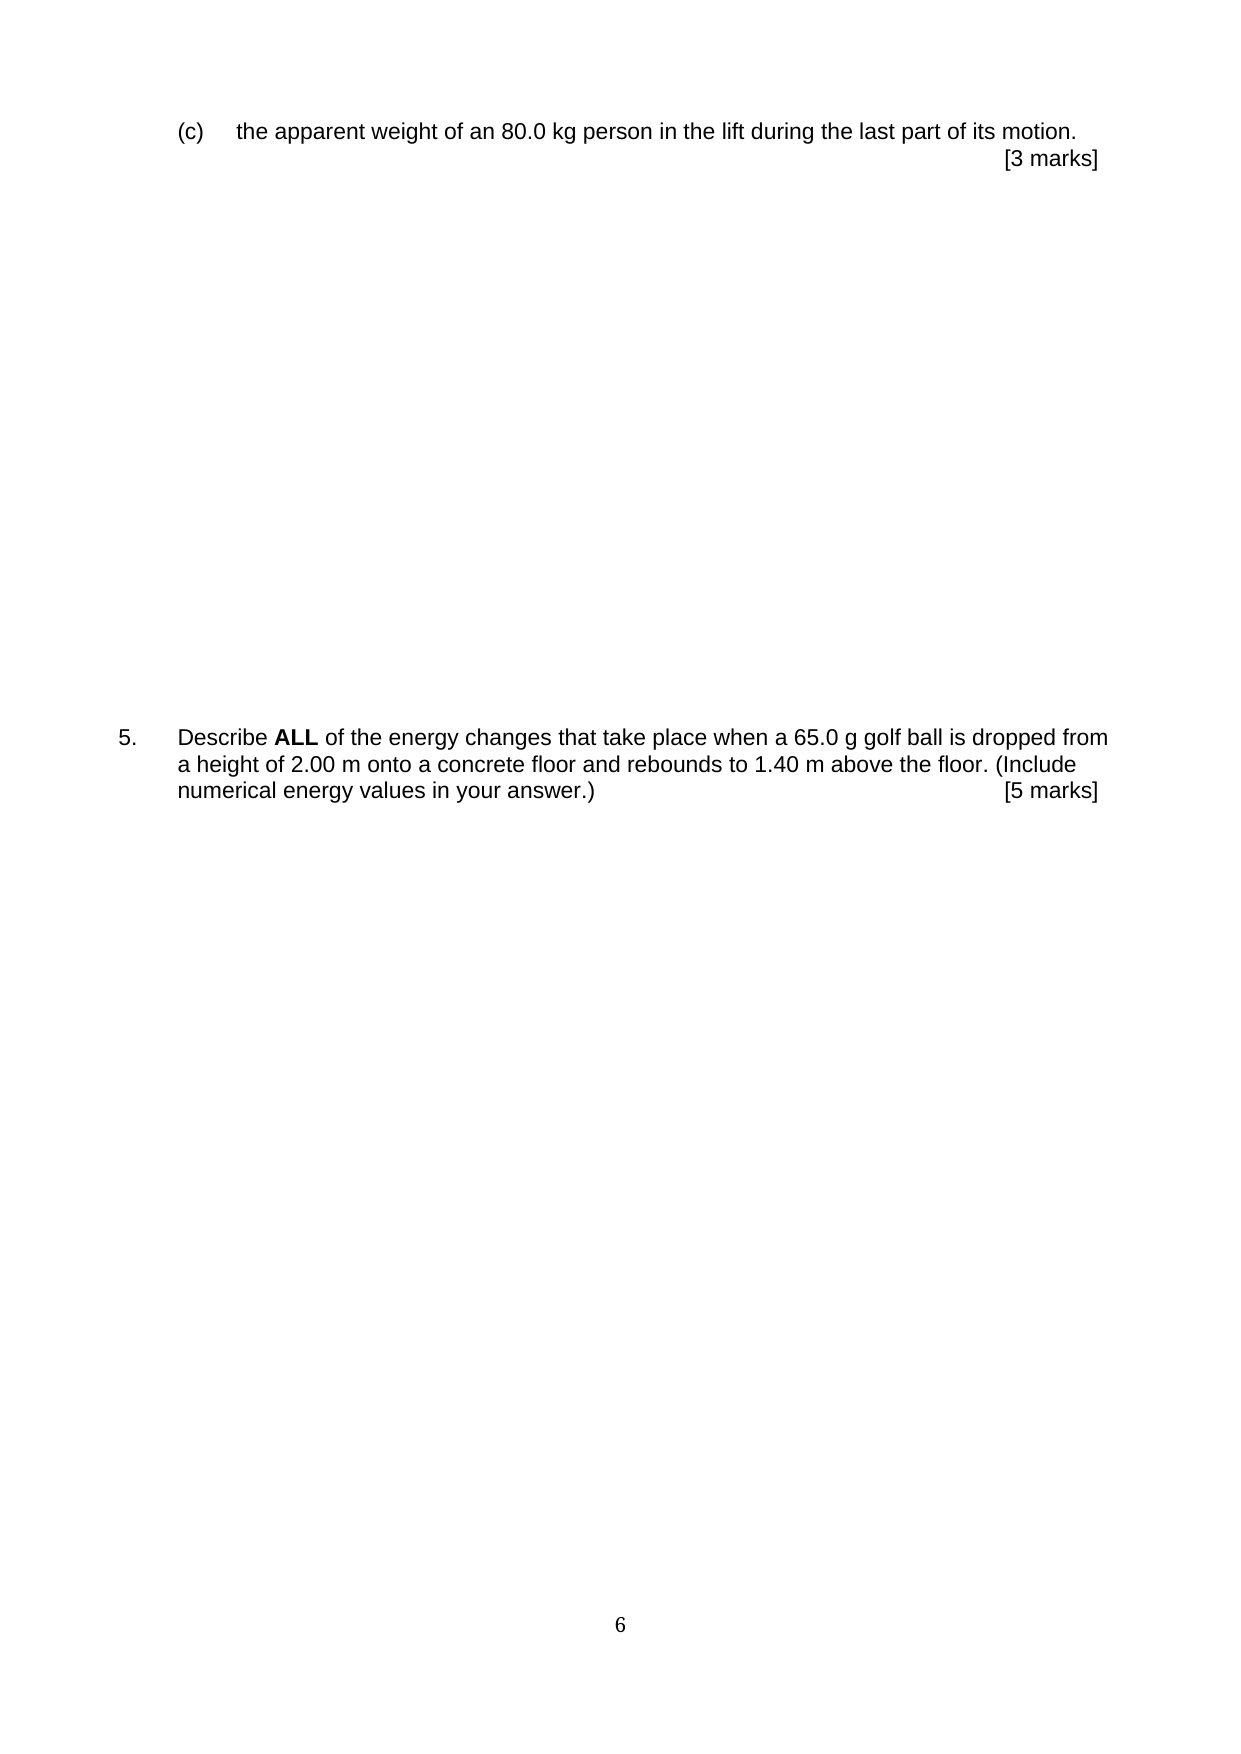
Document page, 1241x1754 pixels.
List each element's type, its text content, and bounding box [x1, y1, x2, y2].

text 5. Describe ALL of the energy changes that take place when a 65.0 g golf ball is dropped from a height of 2.00 m onto a concrete floor and rebounds to 1.40 m above the floor. (Include numerical energy values in your answer.) [5 marks] [118, 724, 1122, 803]
text (c) the apparent weight of an 80.0 kg person in the lift during the last part of its motion. [3 marks] [118, 118, 1122, 171]
